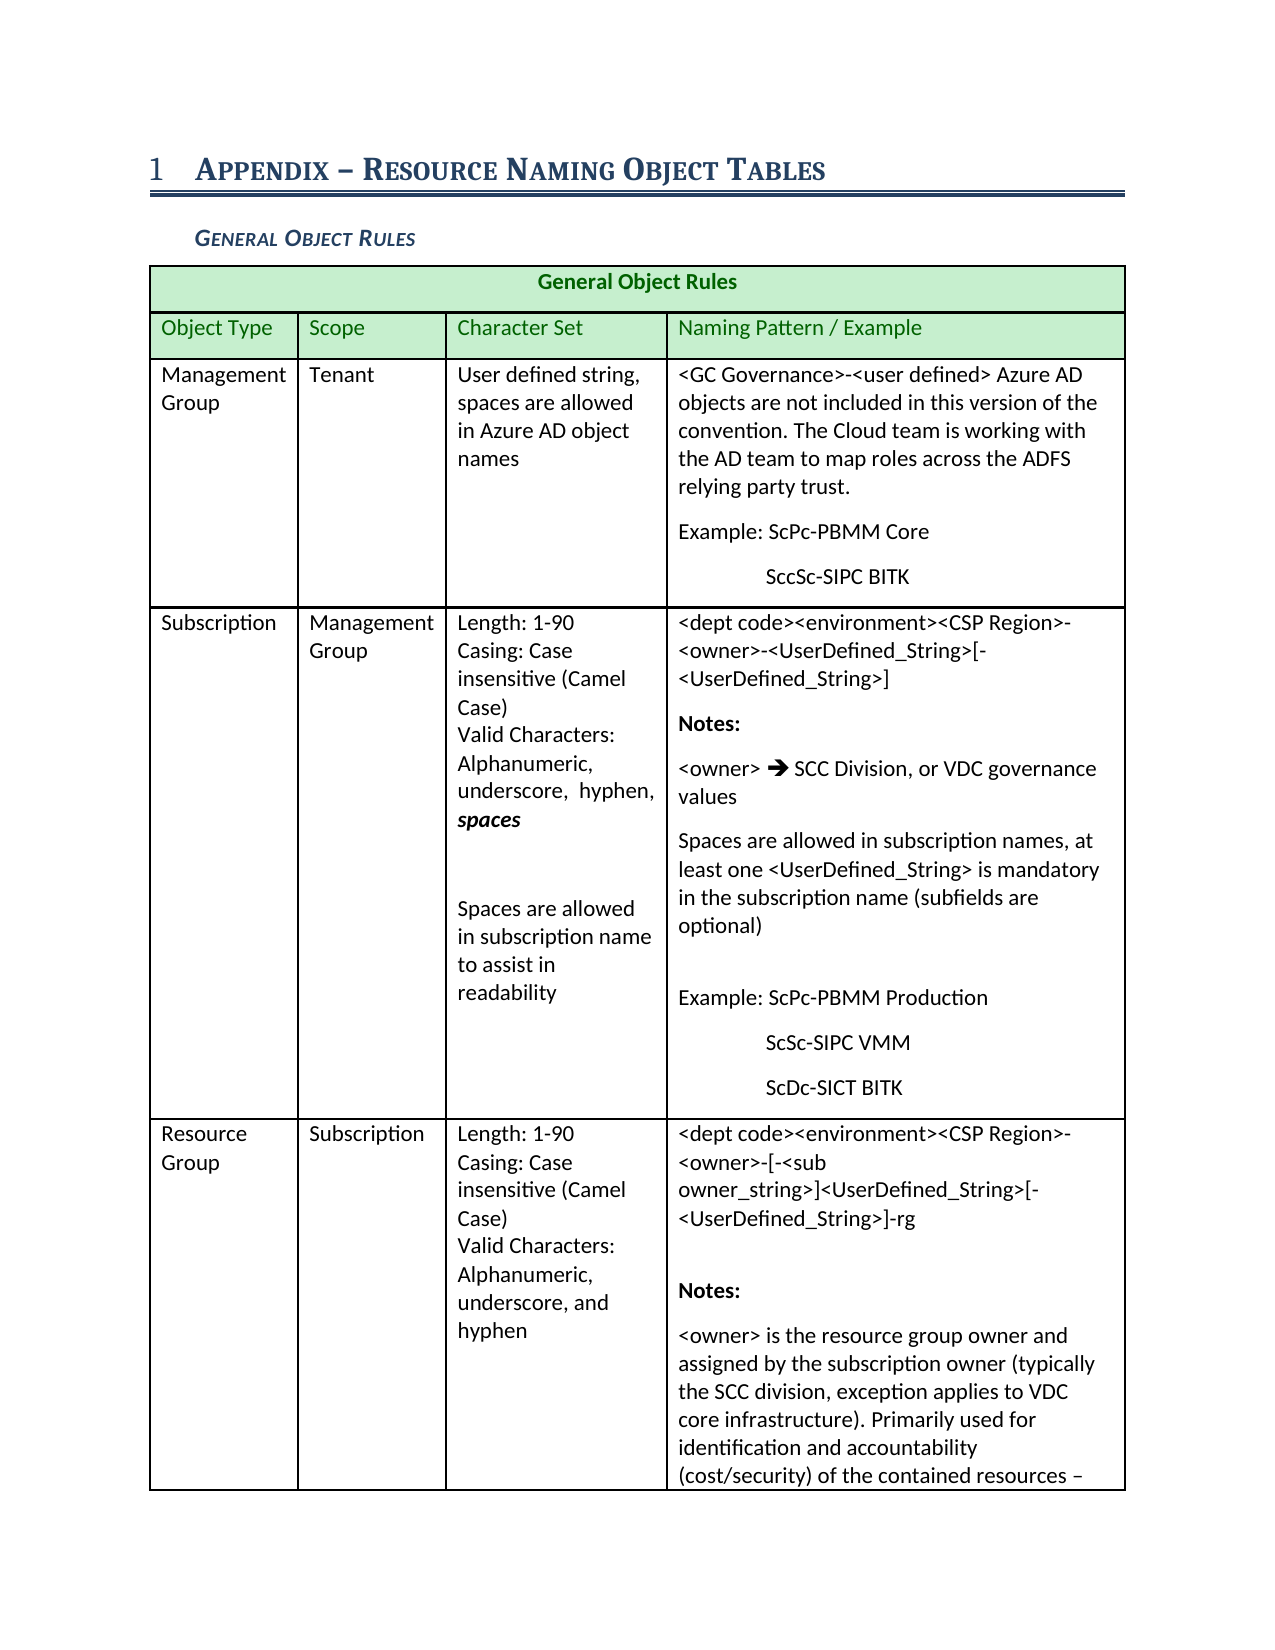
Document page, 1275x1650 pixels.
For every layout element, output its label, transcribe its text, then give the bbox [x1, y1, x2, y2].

table_cell Subscription [299, 1120, 445, 1489]
table_cell Character Set [447, 314, 666, 358]
table_cell Management Group [299, 609, 445, 1117]
table_cell Resource Group [151, 1120, 297, 1489]
table_cell Naming Pattern / Example [668, 314, 1124, 358]
table_cell Management Group [151, 360, 297, 606]
table_cell <GC Governance>-<user defined> Azure AD objects are not included in this version of the convention. The Cloud team is working with the AD team to map roles across the ADFS relying party trust. Example: ScPc-PBMM Core SccSc-SIPC BITK [668, 360, 1124, 606]
table_cell Object Type [151, 314, 297, 358]
table_cell Subscription [151, 609, 297, 1117]
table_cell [668, 1120, 1124, 1489]
table_header General Object Rules [151, 267, 1124, 311]
table_cell Scope [299, 314, 445, 358]
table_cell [447, 1120, 666, 1489]
table_cell <dept code><environment><CSP Region>-<owner>-<UserDefined_String>[-<UserDefined_String>] Notes: <owner> SCC Division, or VDC governance values Spaces are allowed in subscription names, at least one <UserDefined_String> is mandatory in the subscription name (subfields are optional) Example: ScPc-PBMM Production ScSc-SIPC VMM ScDc-SICT BITK [668, 609, 1124, 1117]
table_cell Length: 1-90 Casing: Case insensitive (Camel Case) Valid Characters: Alphanumeric, underscore, hyphen, spaces Spaces are allowed in subscription name to assist in readability [447, 609, 666, 1117]
table_cell Tenant [299, 360, 445, 606]
subtitle General Object Rules [194, 222, 1125, 252]
table_cell User defined string, spaces are allowed in Azure AD object names [447, 360, 666, 606]
subtitle Appendix – Resource Naming Object Tables [150, 150, 1125, 190]
